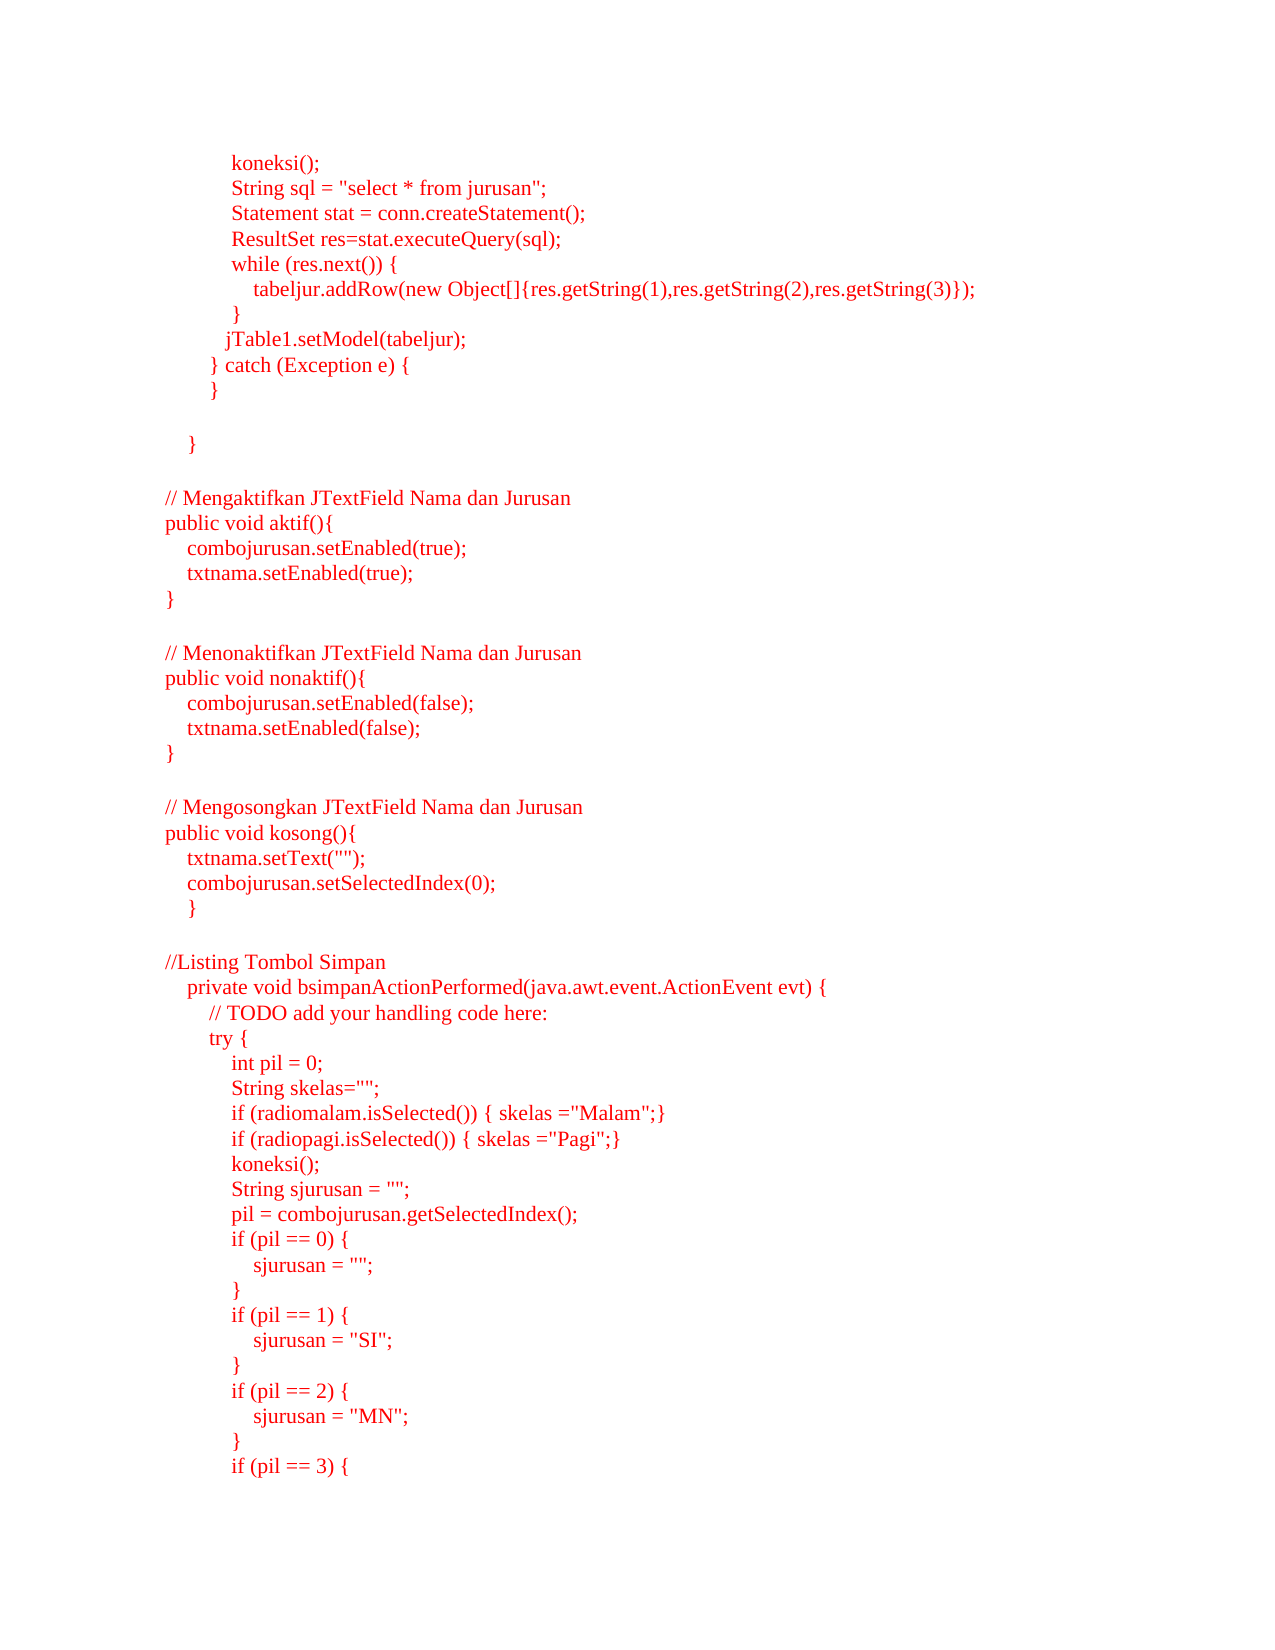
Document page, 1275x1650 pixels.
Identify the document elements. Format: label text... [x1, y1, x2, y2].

text txtnama.setEnabled(false); [165, 715, 1125, 740]
text if (pil == 1) { [165, 1302, 1125, 1327]
text sjurusan = ""; [165, 1252, 1125, 1277]
text //Listing Tombol Simpan [165, 949, 1125, 974]
text } [165, 586, 1125, 611]
text if (pil == 2) { [165, 1378, 1125, 1403]
text public void aktif(){ [165, 510, 1125, 535]
text int pil = 0; [165, 1050, 1125, 1075]
text String sql = "select * from jurusan"; [165, 175, 1125, 200]
text if (pil == 0) { [165, 1226, 1125, 1252]
text combojurusan.setSelectedIndex(0); [165, 870, 1125, 895]
text try { [165, 1025, 1125, 1050]
text } [165, 1428, 1125, 1453]
text } [165, 301, 1125, 326]
text // Mengosongkan JTextField Nama dan Jurusan [165, 794, 1125, 819]
text if (pil == 3) { [165, 1453, 1125, 1478]
text // TODO add your handling code here: [165, 999, 1125, 1025]
text ResultSet res=stat.executeQuery(sql); [165, 226, 1125, 251]
text txtnama.setText(""); [165, 845, 1125, 870]
text } [165, 895, 1125, 920]
text private void bsimpanActionPerformed(java.awt.event.ActionEvent evt) { [165, 974, 1125, 999]
text if (radiomalam.isSelected()) { skelas ="Malam";} [165, 1100, 1125, 1126]
text combojurusan.setEnabled(false); [165, 690, 1125, 715]
text } [165, 1277, 1125, 1302]
text if (radiopagi.isSelected()) { skelas ="Pagi";} [165, 1126, 1125, 1151]
text sjurusan = "SI"; [165, 1327, 1125, 1352]
text // Mengaktifkan JTextField Nama dan Jurusan [165, 485, 1125, 510]
text } [165, 1352, 1125, 1378]
text String skelas=""; [165, 1075, 1125, 1100]
text combojurusan.setEnabled(true); [165, 535, 1125, 560]
text public void nonaktif(){ [165, 665, 1125, 690]
text } [165, 740, 1125, 766]
text while (res.next()) { [165, 251, 1125, 276]
text txtnama.setEnabled(true); [165, 560, 1125, 586]
text Statement stat = conn.createStatement(); [165, 200, 1125, 226]
text koneksi(); [165, 1151, 1125, 1176]
text // Menonaktifkan JTextField Nama dan Jurusan [165, 639, 1125, 665]
text sjurusan = "MN"; [165, 1403, 1125, 1428]
text } [165, 431, 1125, 456]
text } [165, 377, 1125, 402]
text public void kosong(){ [165, 819, 1125, 845]
text jTable1.setModel(tabeljur); [165, 326, 1125, 352]
text String sjurusan = ""; [165, 1176, 1125, 1201]
text pil = combojurusan.getSelectedIndex(); [165, 1201, 1125, 1226]
text tabeljur.addRow(new Object[]{res.getString(1),res.getString(2),res.getString(3)}); [165, 276, 1125, 301]
text } catch (Exception e) { [165, 352, 1125, 377]
text koneksi(); [165, 150, 1125, 175]
